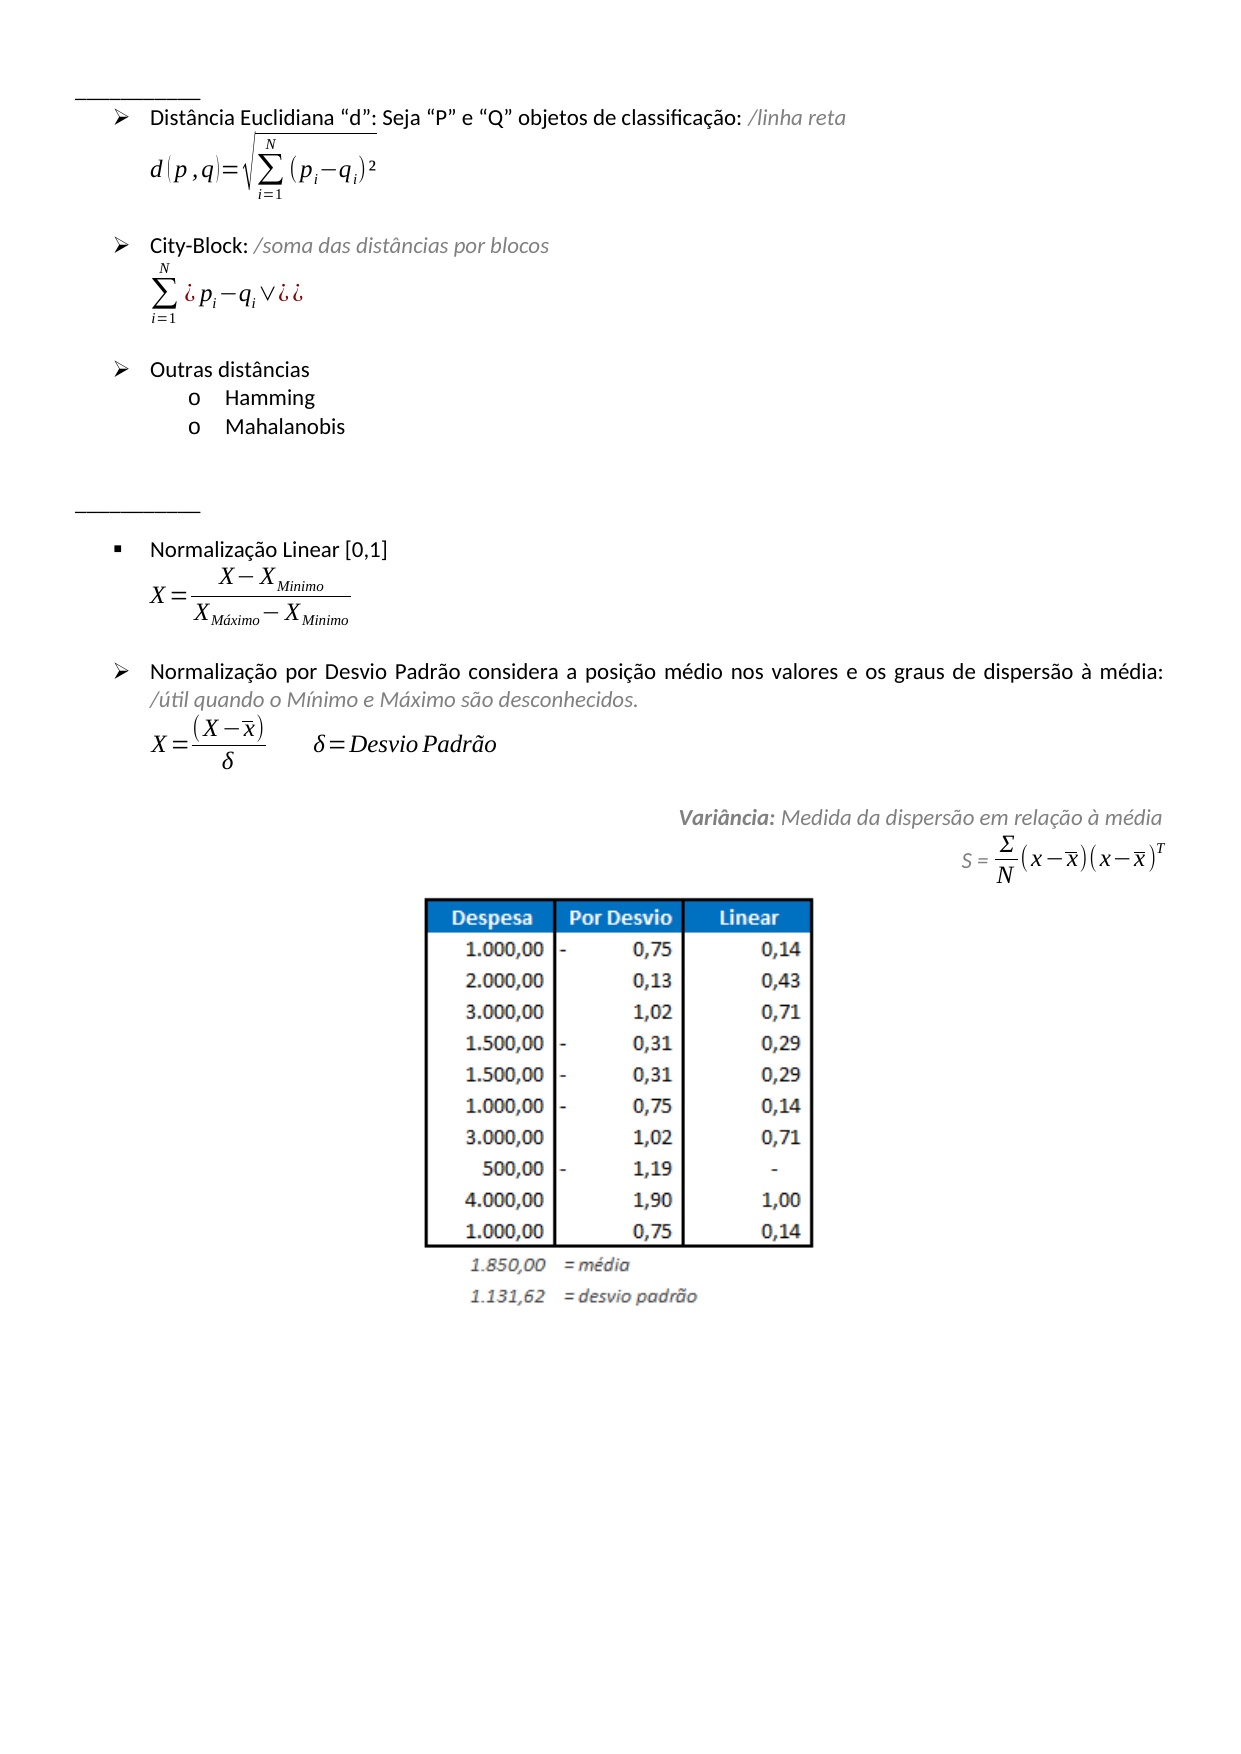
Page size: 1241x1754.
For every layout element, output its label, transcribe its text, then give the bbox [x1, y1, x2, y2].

list Outras distâncias [112, 355, 1165, 383]
text ___________ [75, 488, 1165, 516]
list Mahalanobis [187, 412, 1165, 441]
list Distância Euclidiana “d”: Seja “P” e “Q” objetos de classificação: /linha reta [112, 103, 1165, 131]
list City-Block: /soma das distâncias por blocos [112, 231, 1165, 259]
list Normalização por Desvio Padrão considera a posição médio nos valores e os graus de dispersão à média: /útil quando o Mínimo e Máximo são desconhecidos. [112, 657, 1165, 713]
text Variância: Medida da dispersão em relação à média [75, 803, 1165, 831]
text S = [75, 831, 1165, 889]
list Normalização Linear [0,1] [112, 535, 1165, 563]
text ___________ [75, 75, 1165, 103]
list Hamming [187, 383, 1165, 412]
